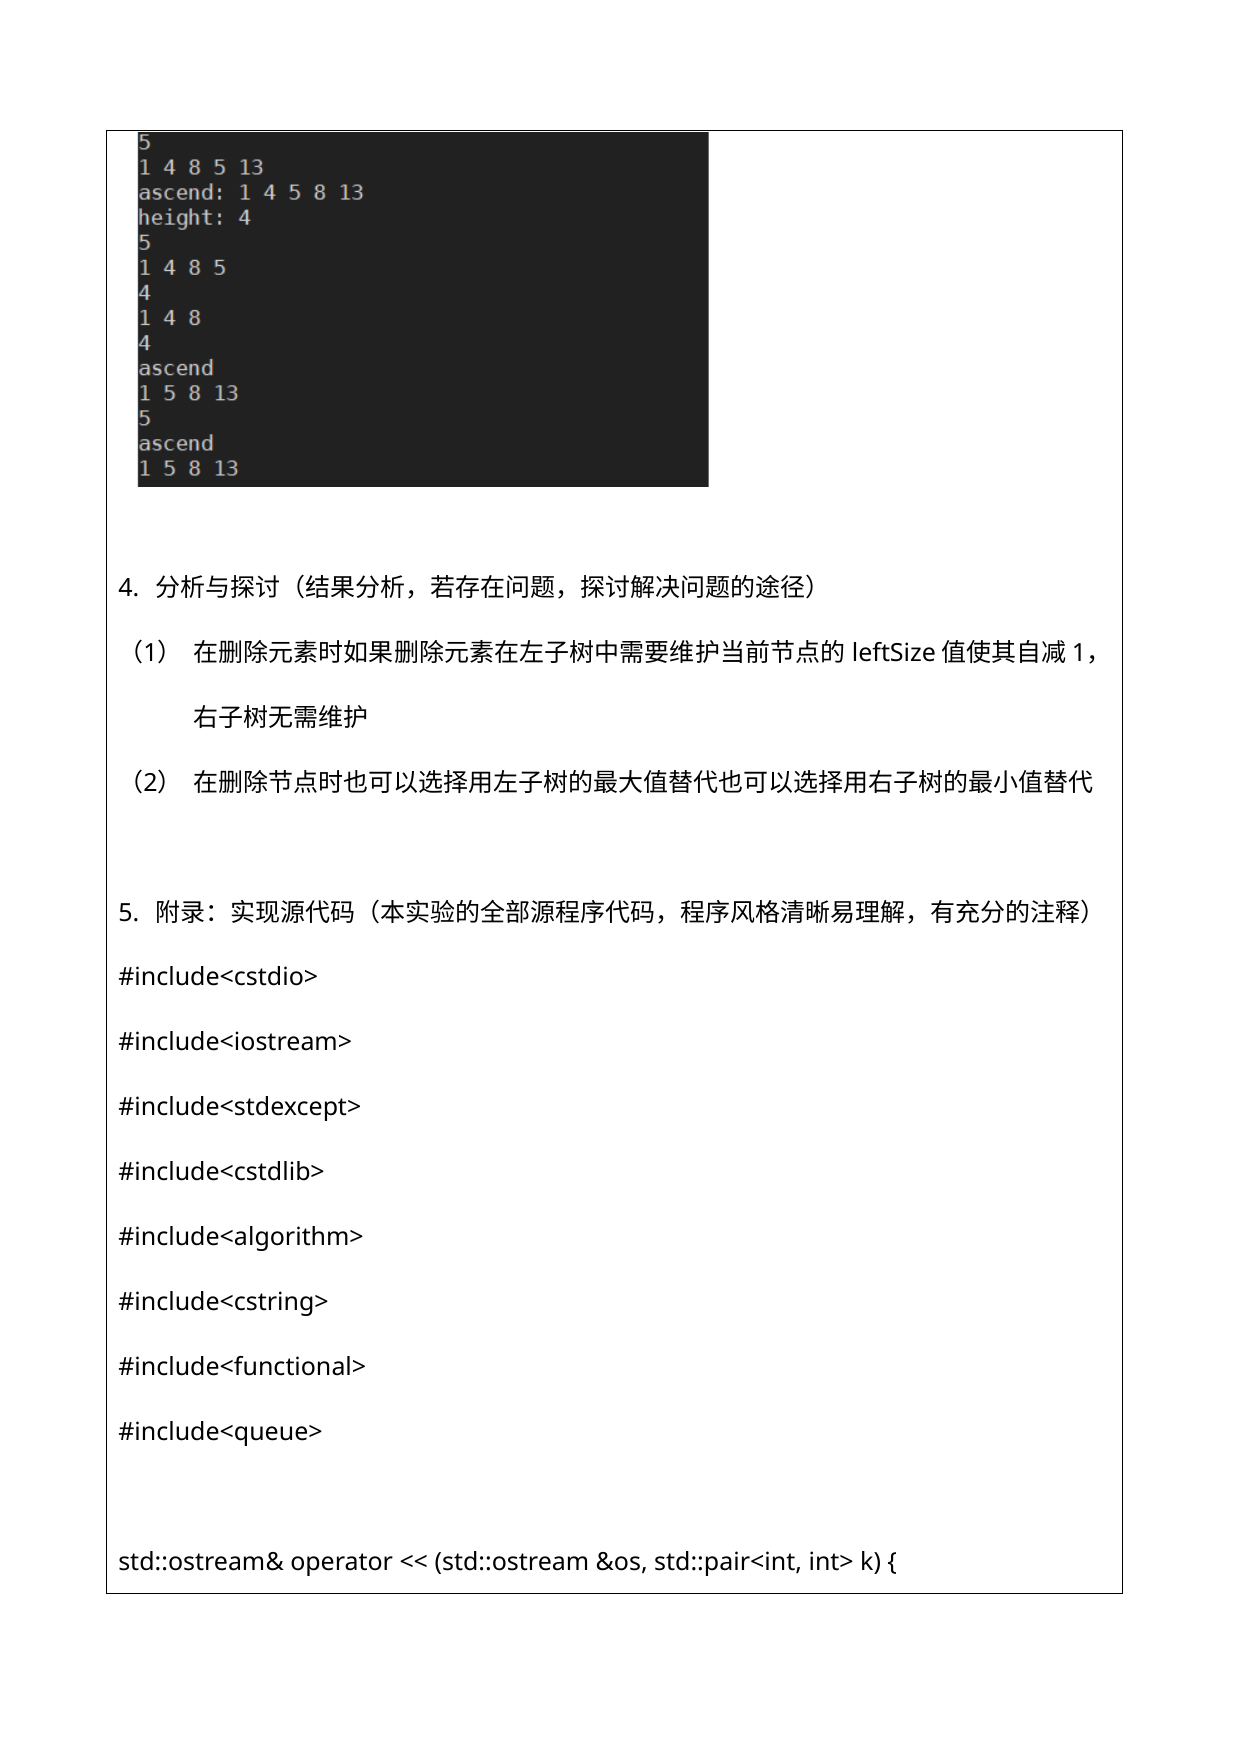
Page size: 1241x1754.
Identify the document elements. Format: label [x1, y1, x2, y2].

table_cell [107, 131, 1122, 1593]
picture [137, 132, 709, 487]
